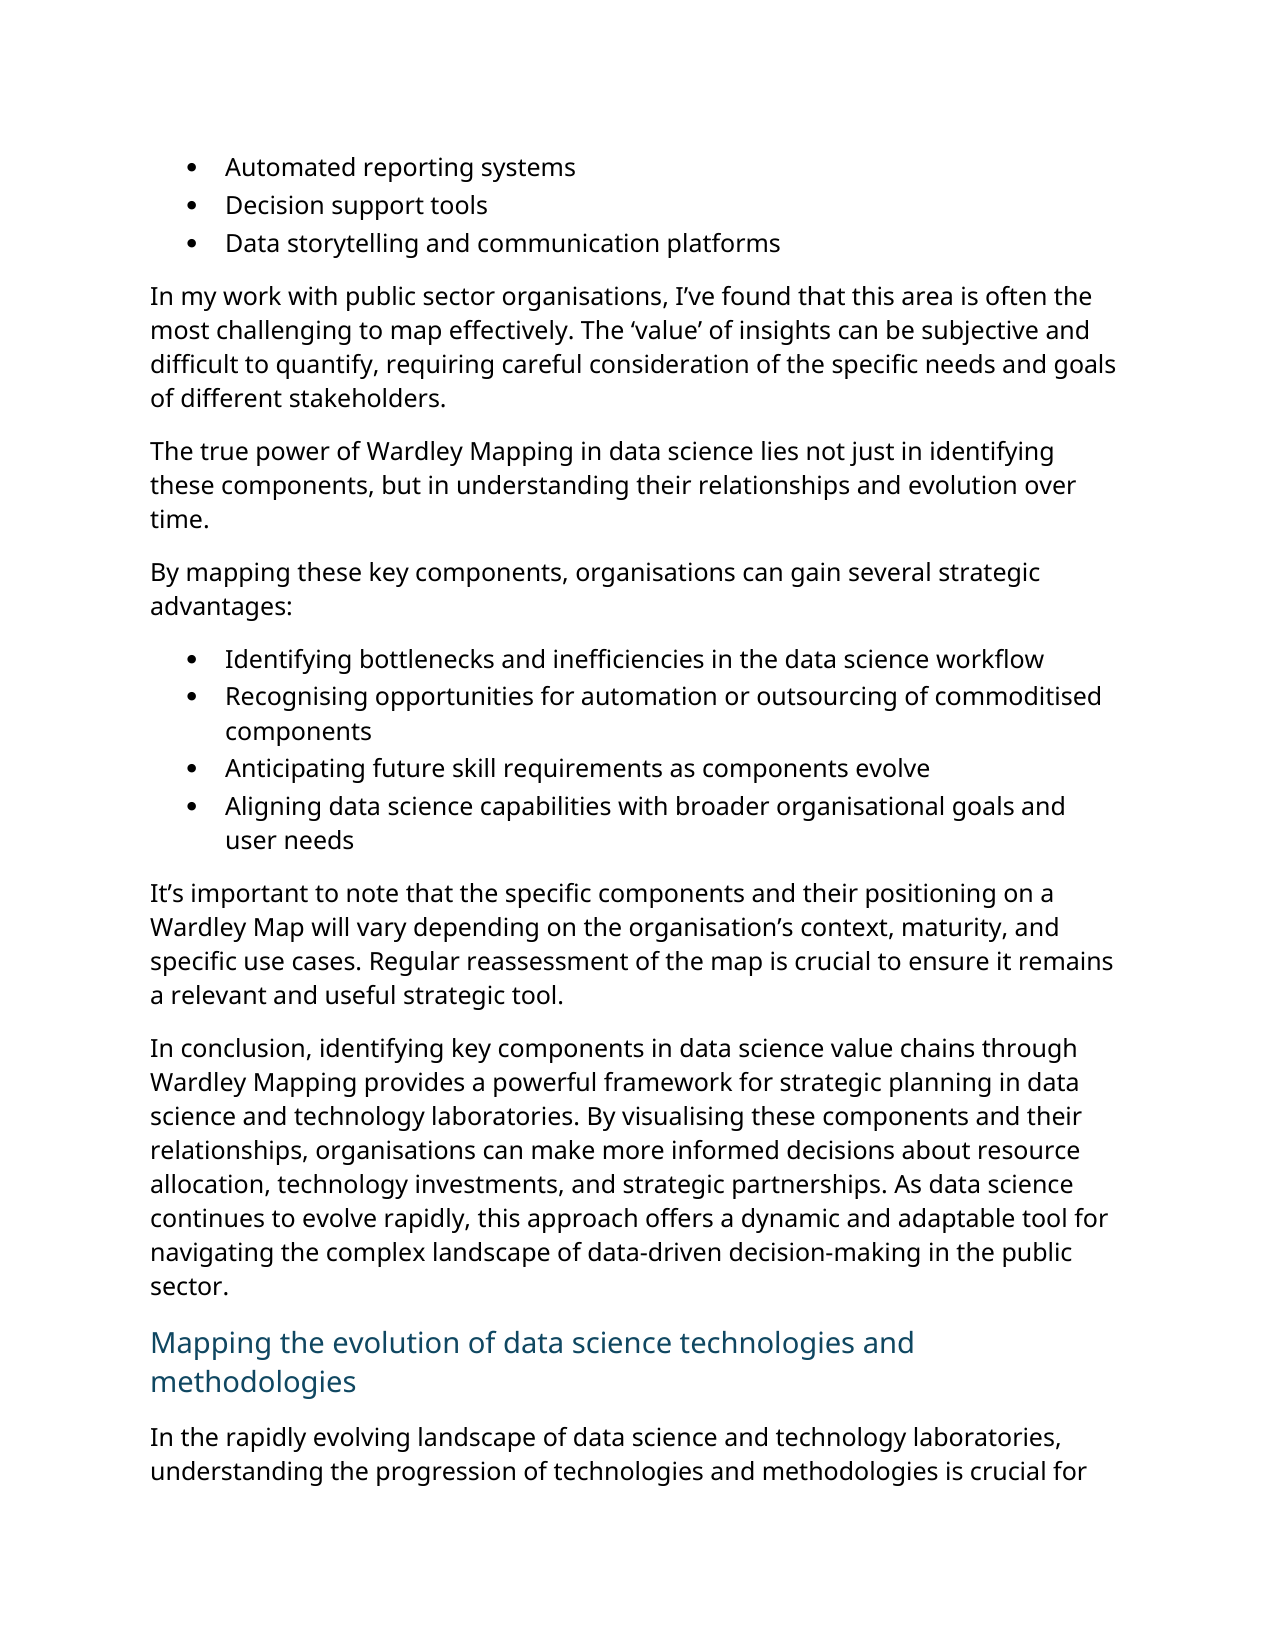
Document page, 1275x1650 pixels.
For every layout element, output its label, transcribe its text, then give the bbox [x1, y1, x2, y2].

list Recognising opportunities for automation or outsourcing of commoditised components [187, 679, 1125, 747]
subtitle Mapping the evolution of data science technologies and methodologies [150, 1322, 1125, 1401]
text By mapping these key components, organisations can gain several strategic advantages: [150, 554, 1125, 622]
list Automated reporting systems [187, 150, 1125, 184]
list Identifying bottlenecks and inefficiencies in the data science workflow [187, 641, 1125, 675]
list Aligning data science capabilities with broader organisational goals and user needs [187, 789, 1125, 857]
list Data storytelling and communication platforms [187, 226, 1125, 260]
list Anticipating future skill requirements as components evolve [187, 751, 1125, 785]
list Decision support tools [187, 188, 1125, 222]
text The true power of Wardley Mapping in data science lies not just in identifying these components, but in understanding their relationships and evolution over time. [150, 433, 1125, 536]
text It’s important to note that the specific components and their positioning on a Wardley Map will vary depending on the organisation’s context, maturity, and specific use cases. Regular reassessment of the map is crucial to ensure it remains a relevant and useful strategic tool. [150, 876, 1125, 1012]
text In conclusion, identifying key components in data science value chains through Wardley Mapping provides a powerful framework for strategic planning in data science and technology laboratories. By visualising these components and their relationships, organisations can make more informed decisions about resource allocation, technology investments, and strategic partnerships. As data science continues to evolve rapidly, this approach offers a dynamic and adaptable tool for navigating the complex landscape of data-driven decision-making in the public sector. [150, 1031, 1125, 1303]
text In my work with public sector organisations, I’ve found that this area is often the most challenging to map effectively. The ‘value’ of insights can be subjective and difficult to quantify, requiring careful consideration of the specific needs and goals of different stakeholders. [150, 278, 1125, 415]
